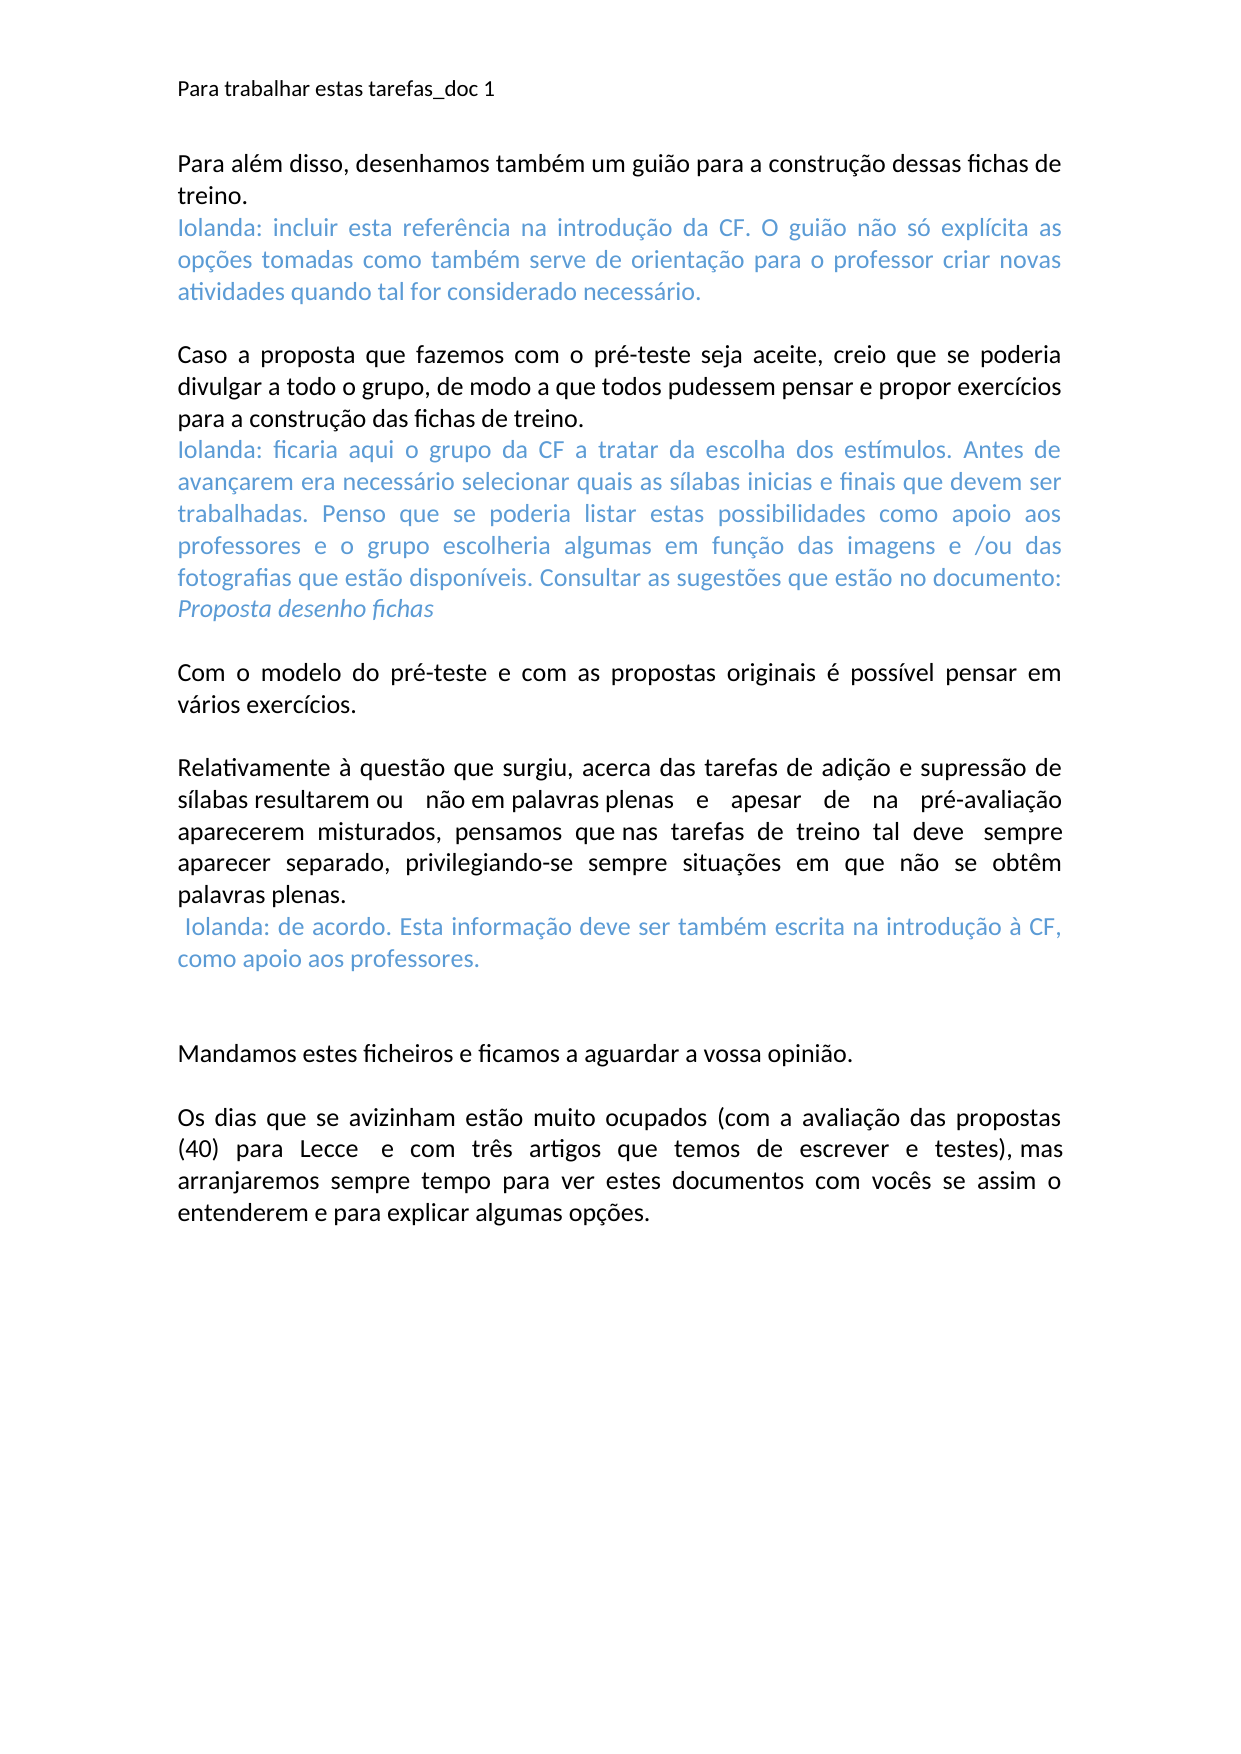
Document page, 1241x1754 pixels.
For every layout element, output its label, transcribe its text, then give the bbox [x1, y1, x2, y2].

text Iolanda: incluir esta referência na introdução da CF. O guião não só explícita as opções tomadas como também serve de orientação para o professor criar novas atividades quando tal for considerado necessário. [177, 211, 1063, 306]
text Iolanda: ficaria aqui o grupo da CF a tratar da escolha dos estímulos. Antes de avançarem era necessário selecionar quais as sílabas inicias e finais que devem ser trabalhadas. Penso que se poderia listar estas possibilidades como apoio aos professores e o grupo escolheria algumas em função das imagens e /ou das fotografias que estão disponíveis. Consultar as sugestões que estão no documento: Proposta desenho fichas [177, 433, 1063, 624]
text Caso a proposta que fazemos com o pré-teste seja aceite, creio que se poderia divulgar a todo o grupo, de modo a que todos pudessem pensar e propor exercícios para a construção das fichas de treino. [177, 338, 1063, 433]
text Com o modelo do pré-teste e com as propostas originais é possível pensar em vários exercícios. [177, 656, 1063, 719]
text Os dias que se avizinham estão muito ocupados (com a avaliação das propostas (40) para Lecce e com três artigos que temos de escrever e testes), mas arranjaremos sempre tempo para ver estes documentos com vocês se assim o entenderem e para explicar algumas opções. [177, 1101, 1063, 1228]
text Relativamente à questão que surgiu, acerca das tarefas de adição e supressão de sílabas resultarem ou não em palavras plenas e apesar de na pré-avaliação aparecerem misturados, pensamos que nas tarefas de treino tal deve sempre aparecer separado, privilegiando-se sempre situações em que não se obtêm palavras plenas. [177, 751, 1063, 910]
text Para além disso, desenhamos também um guião para a construção dessas fichas de treino. [177, 148, 1063, 211]
text Mandamos estes ficheiros e ficamos a aguardar a vossa opinião. [177, 1037, 1063, 1069]
text Iolanda: de acordo. Esta informação deve ser também escrita na introdução à CF, como apoio aos professores. [177, 910, 1063, 974]
